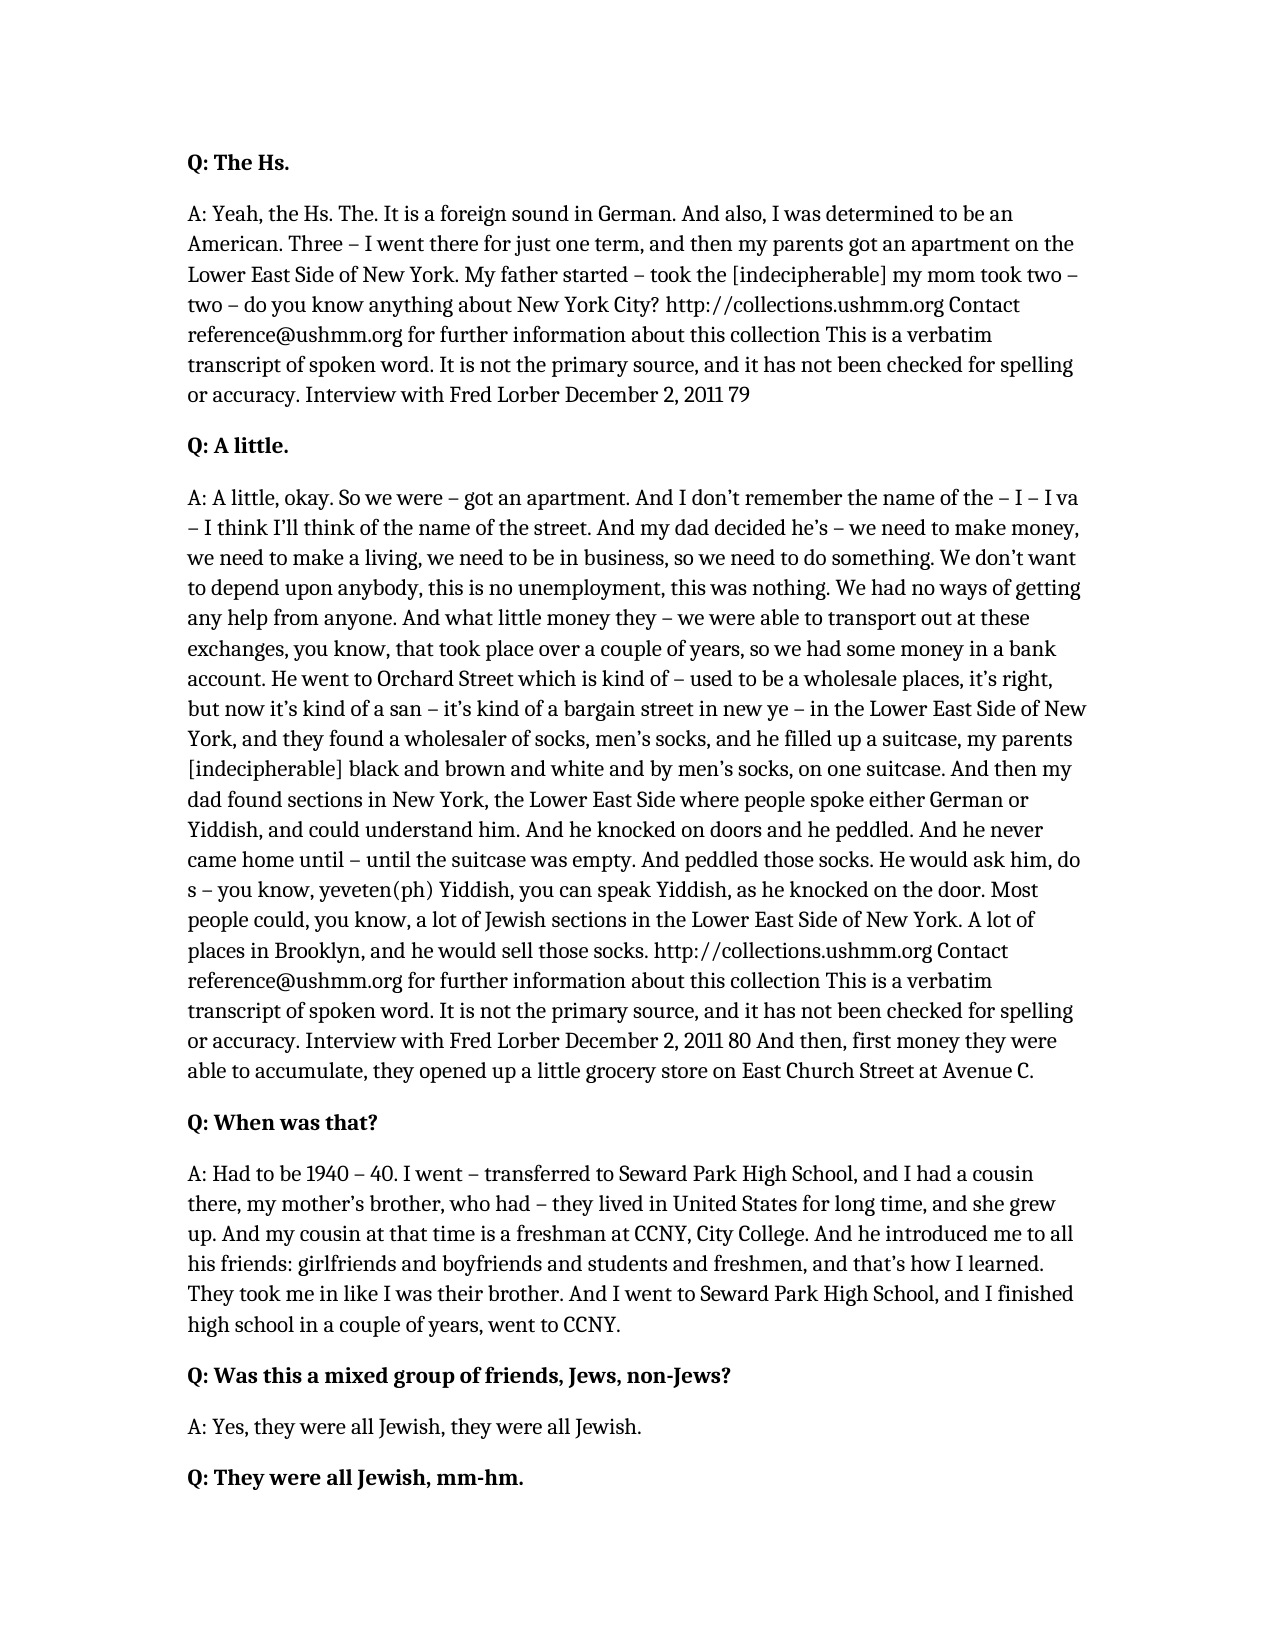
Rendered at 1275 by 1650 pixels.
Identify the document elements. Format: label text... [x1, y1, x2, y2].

text A: Yes, they were all Jewish, they were all Jewish. [187, 1413, 1087, 1440]
text Q: Was this a mixed group of friends, Jews, non-Jews? [187, 1362, 1087, 1389]
text Q: When was that? [187, 1109, 1087, 1136]
text A: Yeah, the Hs. The. It is a foreign sound in German. And also, I was determined to be an American. Three – I went there for just one term, and then my parents got an apartment on the Lower East Side of New York. My father started – took the [indecipherable] my mom took two – two – do you know anything about New York City? http://collections.ushmm.org Contact reference@ushmm.org for further information about this collection This is a verbatim transcript of spoken word. It is not the primary source, and it has not been checked for spelling or accuracy. Interview with Fred Lorber December 2, 2011 79 [187, 201, 1087, 409]
text A: A little, okay. So we were – got an apartment. And I don’t remember the name of the – I – I va – I think I’ll think of the name of the street. And my dad decided he’s – we need to make money, we need to make a living, we need to be in business, so we need to do something. We don’t want to depend upon anybody, this is no unemployment, this was nothing. We had no ways of getting any help from anyone. And what little money they – we were able to transport out at these exchanges, you know, that took place over a couple of years, so we had some money in a bank account. He went to Orchard Street which is kind of – used to be a wholesale places, it’s right, but now it’s kind of a san – it’s kind of a bargain street in new ye – in the Lower East Side of New York, and they found a wholesaler of socks, men’s socks, and he filled up a suitcase, my parents [indecipherable] black and brown and white and by men’s socks, on one suitcase. And then my dad found sections in New York, the Lower East Side where people spoke either German or Yiddish, and could understand him. And he knocked on doors and he peddled. And he never came home until – until the suitcase was empty. And peddled those socks. He would ask him, do s – you know, yeveten(ph) Yiddish, you can speak Yiddish, as he knocked on the door. Most people could, you know, a lot of Jewish sections in the Lower East Side of New York. A lot of places in Brooklyn, and he would sell those socks. http://collections.ushmm.org Contact reference@ushmm.org for further information about this collection This is a verbatim transcript of spoken word. It is not the primary source, and it has not been checked for spelling or accuracy. Interview with Fred Lorber December 2, 2011 80 And then, first money they were able to accumulate, they opened up a little grocery store on East Church Street at Avenue C. [187, 484, 1087, 1085]
text Q: A little. [187, 433, 1087, 460]
text Q: They were all Jewish, mm-hm. [187, 1464, 1087, 1491]
text Q: The Hs. [187, 150, 1087, 176]
text A: Had to be 1940 – 40. I went – transferred to Seward Park High School, and I had a cousin there, my mother’s brother, who had – they lived in United States for long time, and she grew up. And my cousin at that time is a freshman at CCNY, City College. And he introduced me to all his friends: girlfriends and boyfriends and students and freshmen, and that’s how I learned. They took me in like I was their brother. And I went to Seward Park High School, and I finished high school in a couple of years, went to CCNY. [187, 1160, 1087, 1338]
